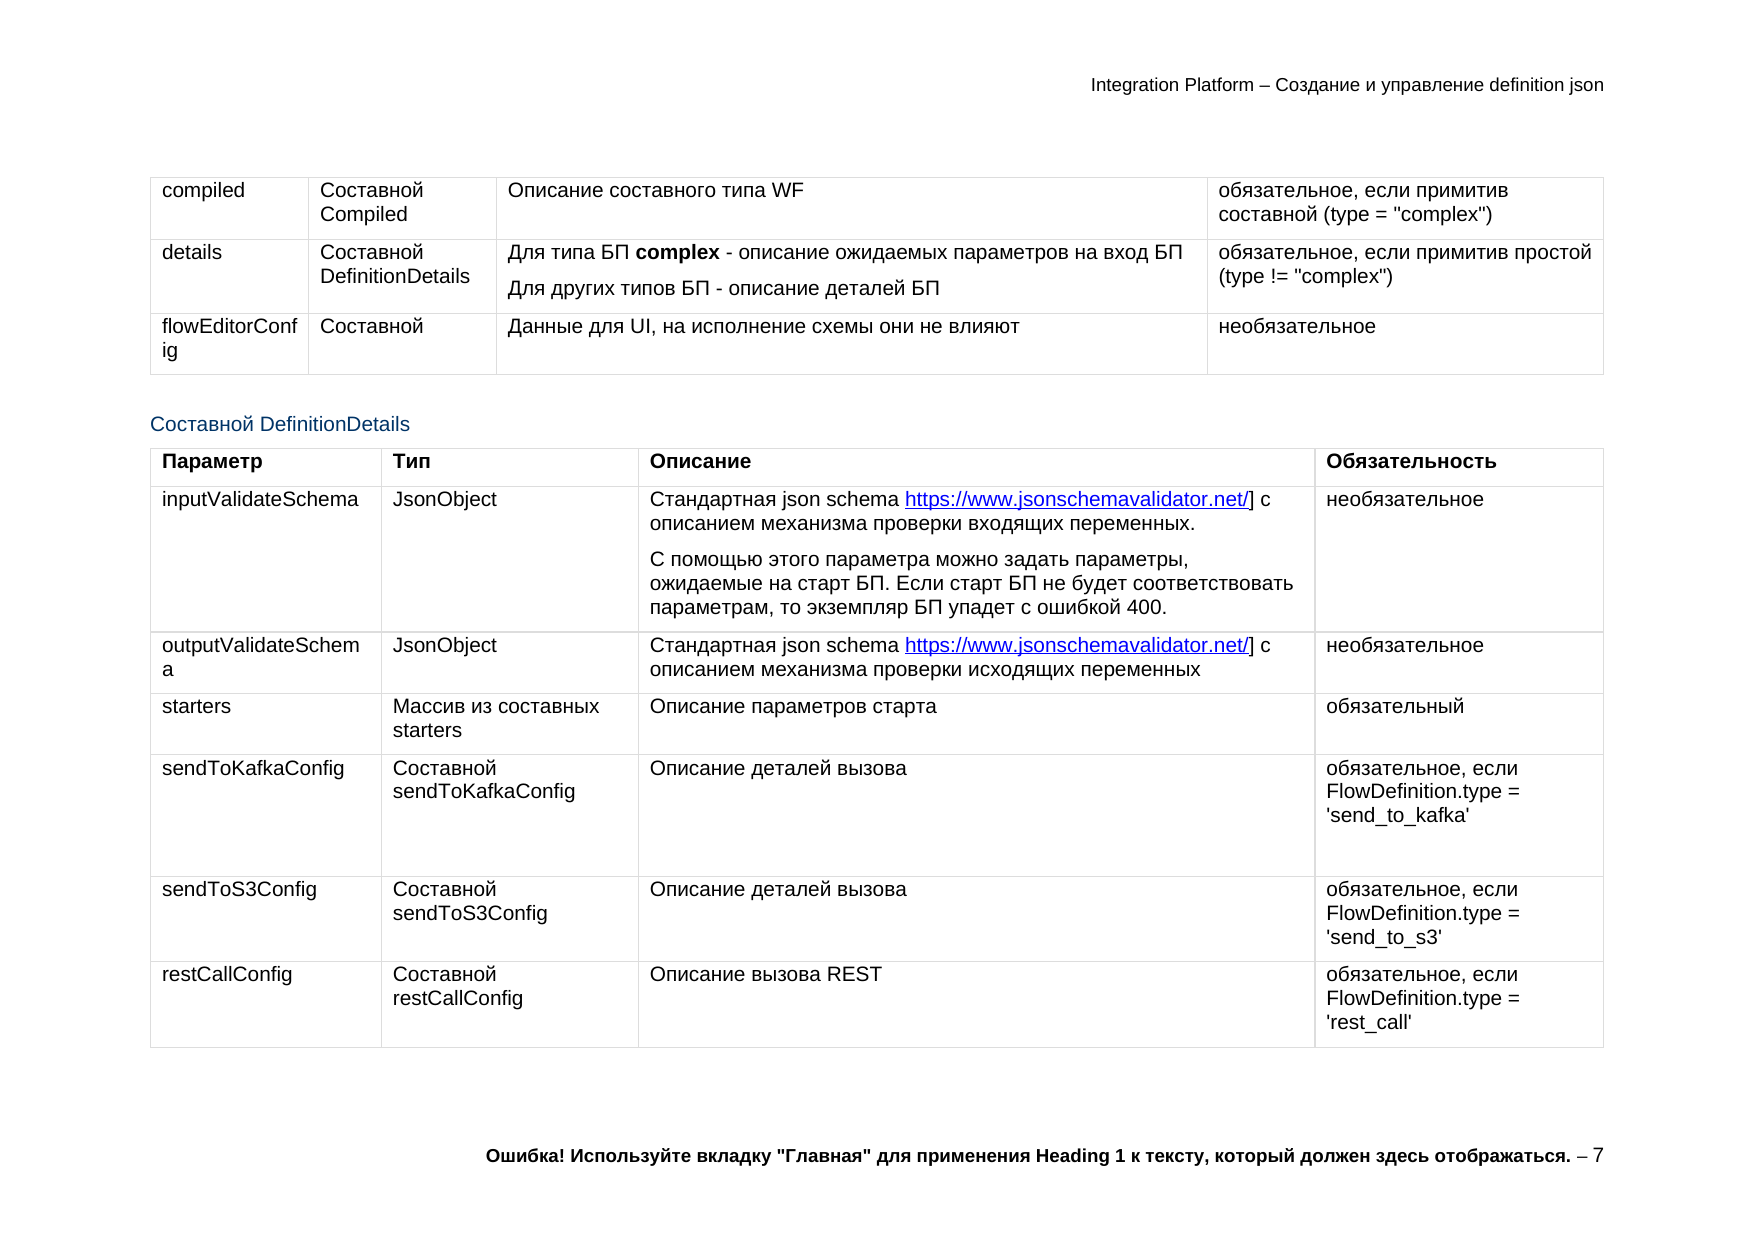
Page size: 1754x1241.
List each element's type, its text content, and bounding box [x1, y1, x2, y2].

table_cell необязательное [1316, 487, 1603, 631]
table_header Тип [382, 449, 638, 486]
table_cell starters [151, 694, 381, 754]
table_cell JsonObject [382, 487, 638, 631]
table_cell Описание составного типа WF [497, 178, 1207, 239]
table_cell Стандартная json schema https://www.jsonschemavalidator.net/] с описанием механизма проверки исходящих переменных [639, 633, 1314, 693]
table_cell обязательное, если FlowDefinition.type = 'send_to_kafka' [1316, 755, 1603, 876]
table_cell Составной sendToS3Config [382, 877, 638, 961]
table_cell обязательное, если примитив простой (type != "complex") [1208, 240, 1603, 313]
table_cell outputValidateSchema [151, 633, 381, 693]
table_cell sendToKafkaConfig [151, 755, 381, 876]
table_cell details [151, 240, 308, 313]
table_cell Массив из составных starters [382, 694, 638, 754]
table_cell inputValidateSchema [151, 487, 381, 631]
table_cell JsonObject [382, 633, 638, 693]
table_cell Для типа БП complex - описание ожидаемых параметров на вход БП Для других типов БП - описание деталей БП [497, 240, 1207, 313]
table_cell Описание деталей вызова [639, 755, 1314, 876]
table_header Описание [639, 449, 1314, 486]
table_cell Данные для UI, на исполнение схемы они не влияют [497, 314, 1207, 374]
table_cell sendToS3Config [151, 877, 381, 961]
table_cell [382, 962, 638, 1047]
table_cell compiled [151, 178, 308, 239]
table_cell Описание деталей вызова [639, 877, 1314, 961]
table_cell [1316, 962, 1603, 1047]
table_cell Составной Compiled [309, 178, 496, 239]
table_cell Составной DefinitionDetails [309, 240, 496, 313]
table_cell Составной [309, 314, 496, 374]
table_cell Описание параметров старта [639, 694, 1314, 754]
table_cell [639, 962, 1314, 1047]
table_cell Стандартная json schema https://www.jsonschemavalidator.net/] с описанием механизма проверки входящих переменных. С помощью этого параметра можно задать параметры, ожидаемые на старт БП. Если старт БП не будет соответствовать параметрам, то экземпляр БП упадет с ошибкой 400. [639, 487, 1314, 631]
table_cell обязательное, если примитив составной (type = "complex") [1208, 178, 1603, 239]
table_cell restCallConfig [151, 962, 381, 1047]
table_header Обязательность [1316, 449, 1603, 486]
table_cell flowEditorConfig [151, 314, 308, 374]
table_cell обязательный [1316, 694, 1603, 754]
table_cell необязательное [1316, 633, 1603, 693]
table_cell обязательное, если FlowDefinition.type = 'send_to_s3' [1316, 877, 1603, 961]
table_header Параметр [151, 449, 381, 486]
table_cell Составной sendToKafkaConfig [382, 755, 638, 876]
text Составной DefinitionDetails [150, 412, 1604, 436]
table_cell необязательное [1208, 314, 1603, 374]
